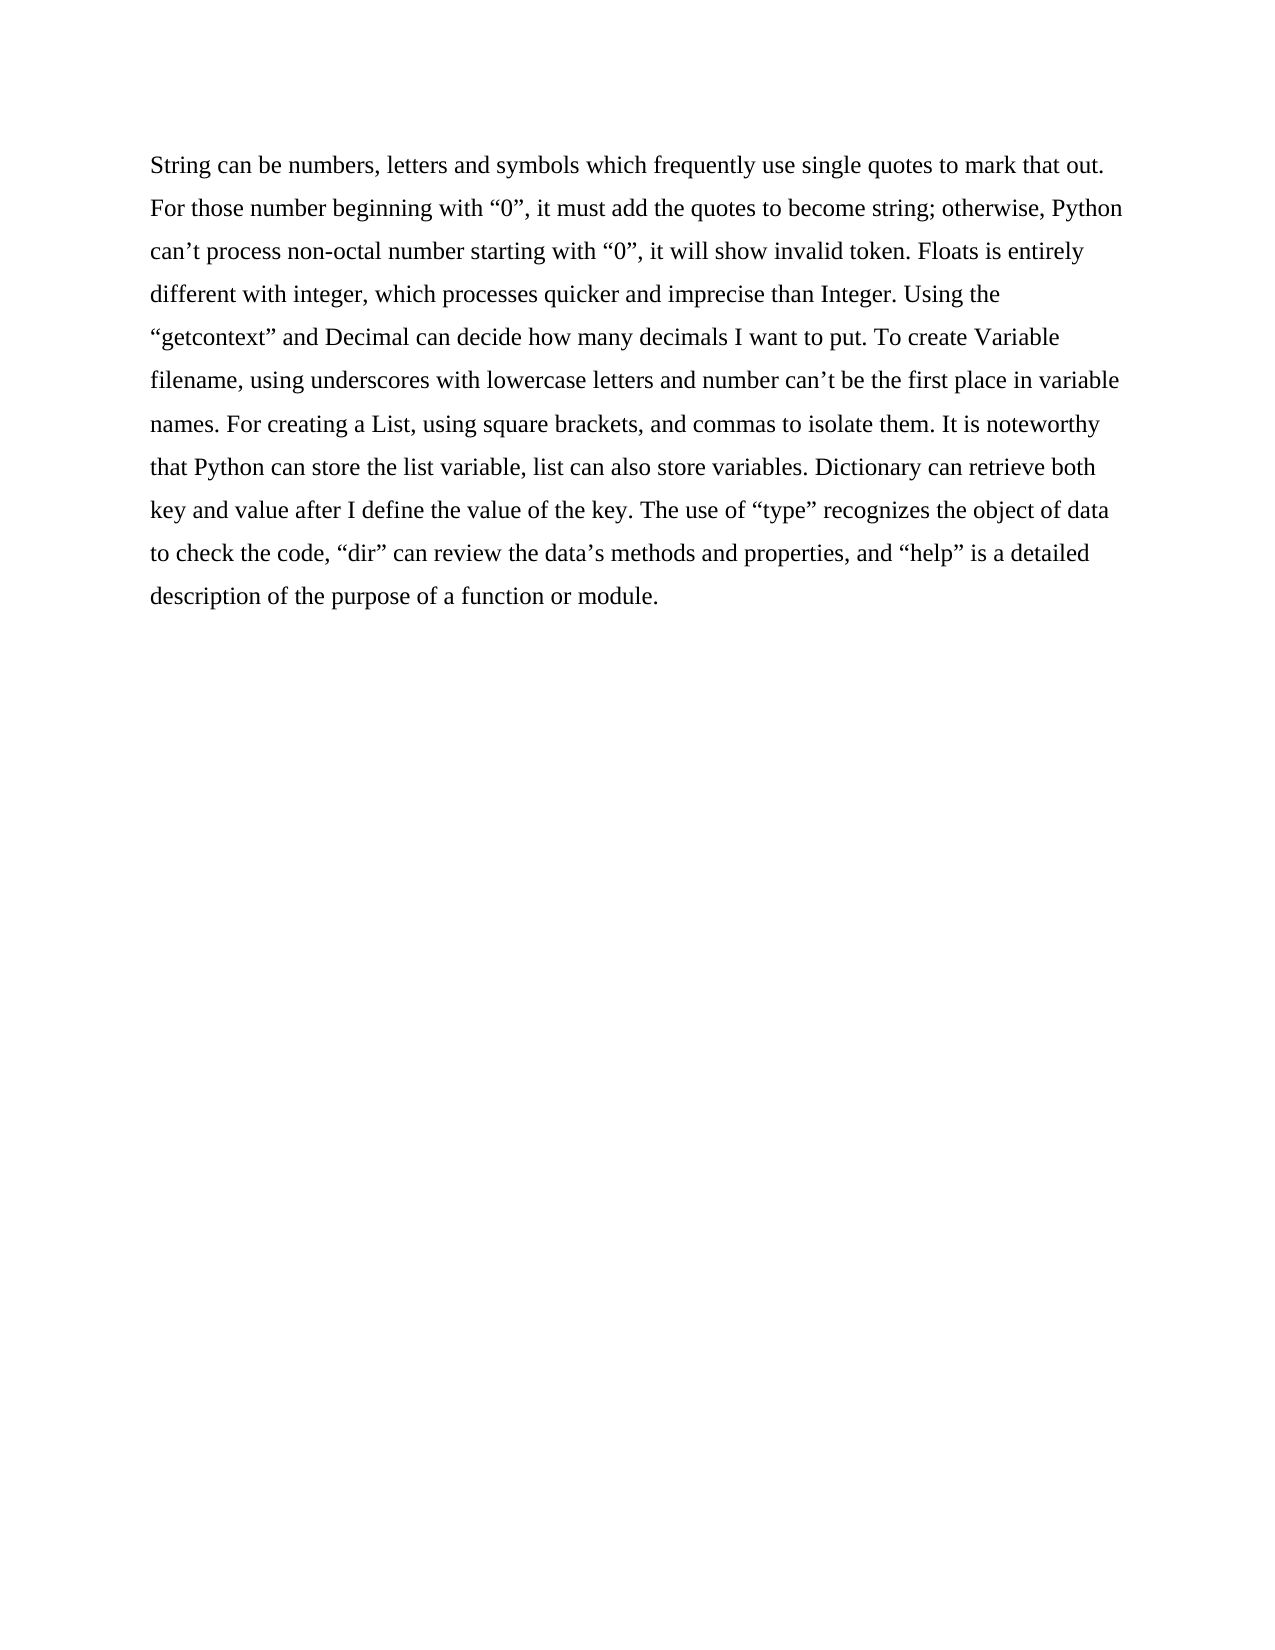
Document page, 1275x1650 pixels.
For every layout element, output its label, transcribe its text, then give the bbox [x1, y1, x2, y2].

text String can be numbers, letters and symbols which frequently use single quotes to mark that out. For those number beginning with “0”, it must add the quotes to become string; otherwise, Python can’t process non-octal number starting with “0”, it will show invalid token. Floats is entirely different with integer, which processes quicker and imprecise than Integer. Using the “getcontext” and Decimal can decide how many decimals I want to put. To create Variable filename, using underscores with lowercase letters and number can’t be the first place in variable names. For creating a List, using square brackets, and commas to isolate them. It is noteworthy that Python can store the list variable, list can also store variables. Dictionary can retrieve both key and value after I define the value of the key. The use of “type” recognizes the object of data to check the code, “dir” can review the data’s methods and properties, and “help” is a detailed description of the purpose of a function or module. [150, 150, 1125, 610]
